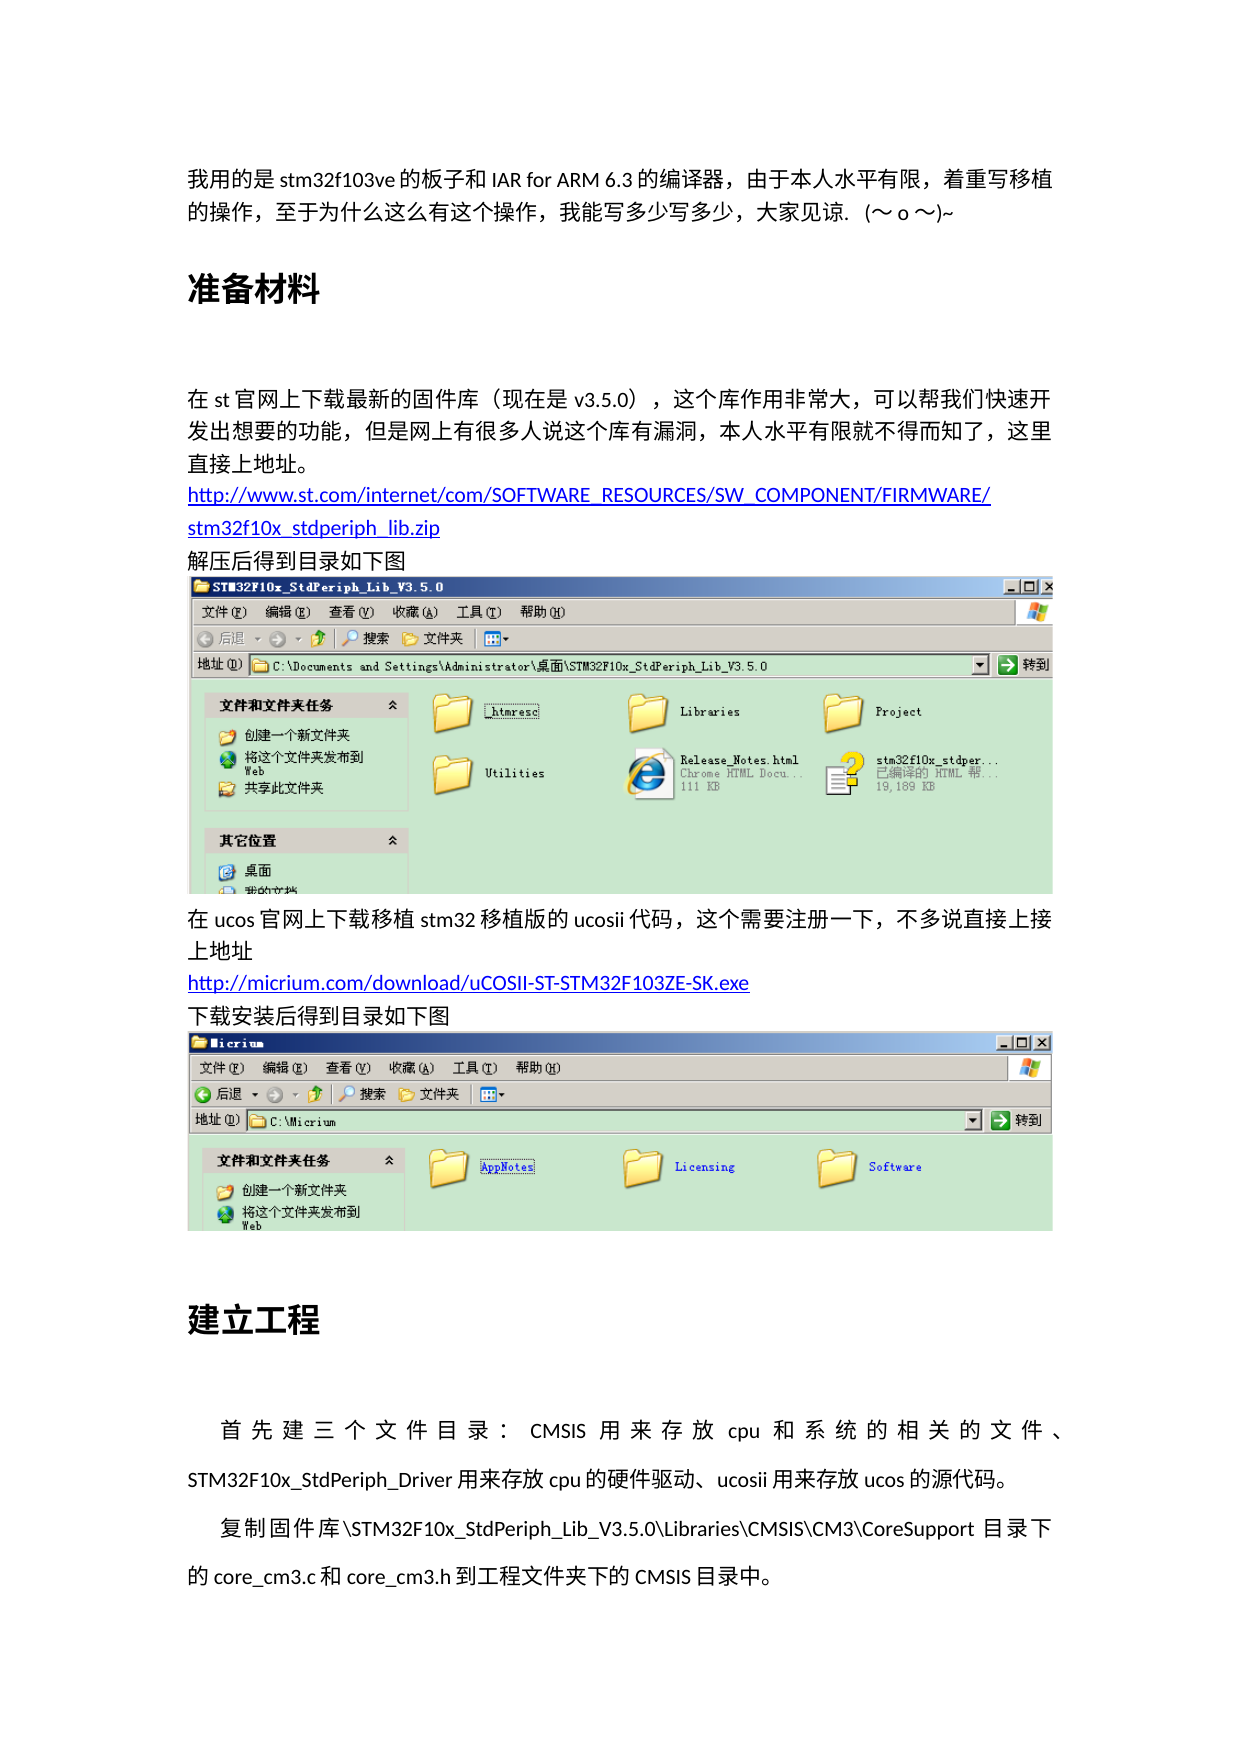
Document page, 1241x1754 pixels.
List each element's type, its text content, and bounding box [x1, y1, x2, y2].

text 下载安装后得到目录如下图 [187, 999, 1053, 1031]
text 复制固件库\STM32F10x_StdPeriph_Lib_V3.5.0\Libraries\CMSIS\CM3\CoreSupport目录下的core_cm3.c和core_cm3.h到工程文件夹下的CMSIS目录中。 [187, 1510, 1053, 1591]
text http://micrium.com/download/uCOSII-ST-STM32F103ZE-SK.exe [187, 966, 1053, 999]
text 在ucos官网上下载移植stm32移植版的ucosii代码，这个需要注册一下，不多说直接上接上地址 [187, 901, 1053, 966]
text http://www.st.com/internet/com/SOFTWARE_RESOURCES/SW_COMPONENT/FIRMWARE/stm32f10x_stdperiph_lib.zip [187, 479, 1053, 544]
subtitle 准备材料 [187, 254, 1053, 319]
picture [187, 576, 1053, 894]
text 解压后得到目录如下图 [187, 544, 1053, 576]
picture [187, 1031, 1053, 1231]
text 在st官网上下载最新的固件库（现在是v3.5.0），这个库作用非常大，可以帮我们快速开发出想要的功能，但是网上有很多人说这个库有漏洞，本人水平有限就不得而知了，这里直接上地址。 [187, 381, 1053, 479]
text 首先建三个文件目录：CMSIS用来存放cpu和系统的相关的文件、STM32F10x_StdPeriph_Driver用来存放cpu的硬件驱动、ucosii用来存放ucos的源代码。 [187, 1413, 1053, 1494]
subtitle 建立工程 [187, 1286, 1053, 1351]
text 我用的是stm32f103ve的板子和IAR for ARM 6.3的编译器，由于本人水平有限，着重写移植的操作，至于为什么这么有这个操作，我能写多少写多少，大家见谅. (～ o ～)~ [187, 162, 1053, 227]
